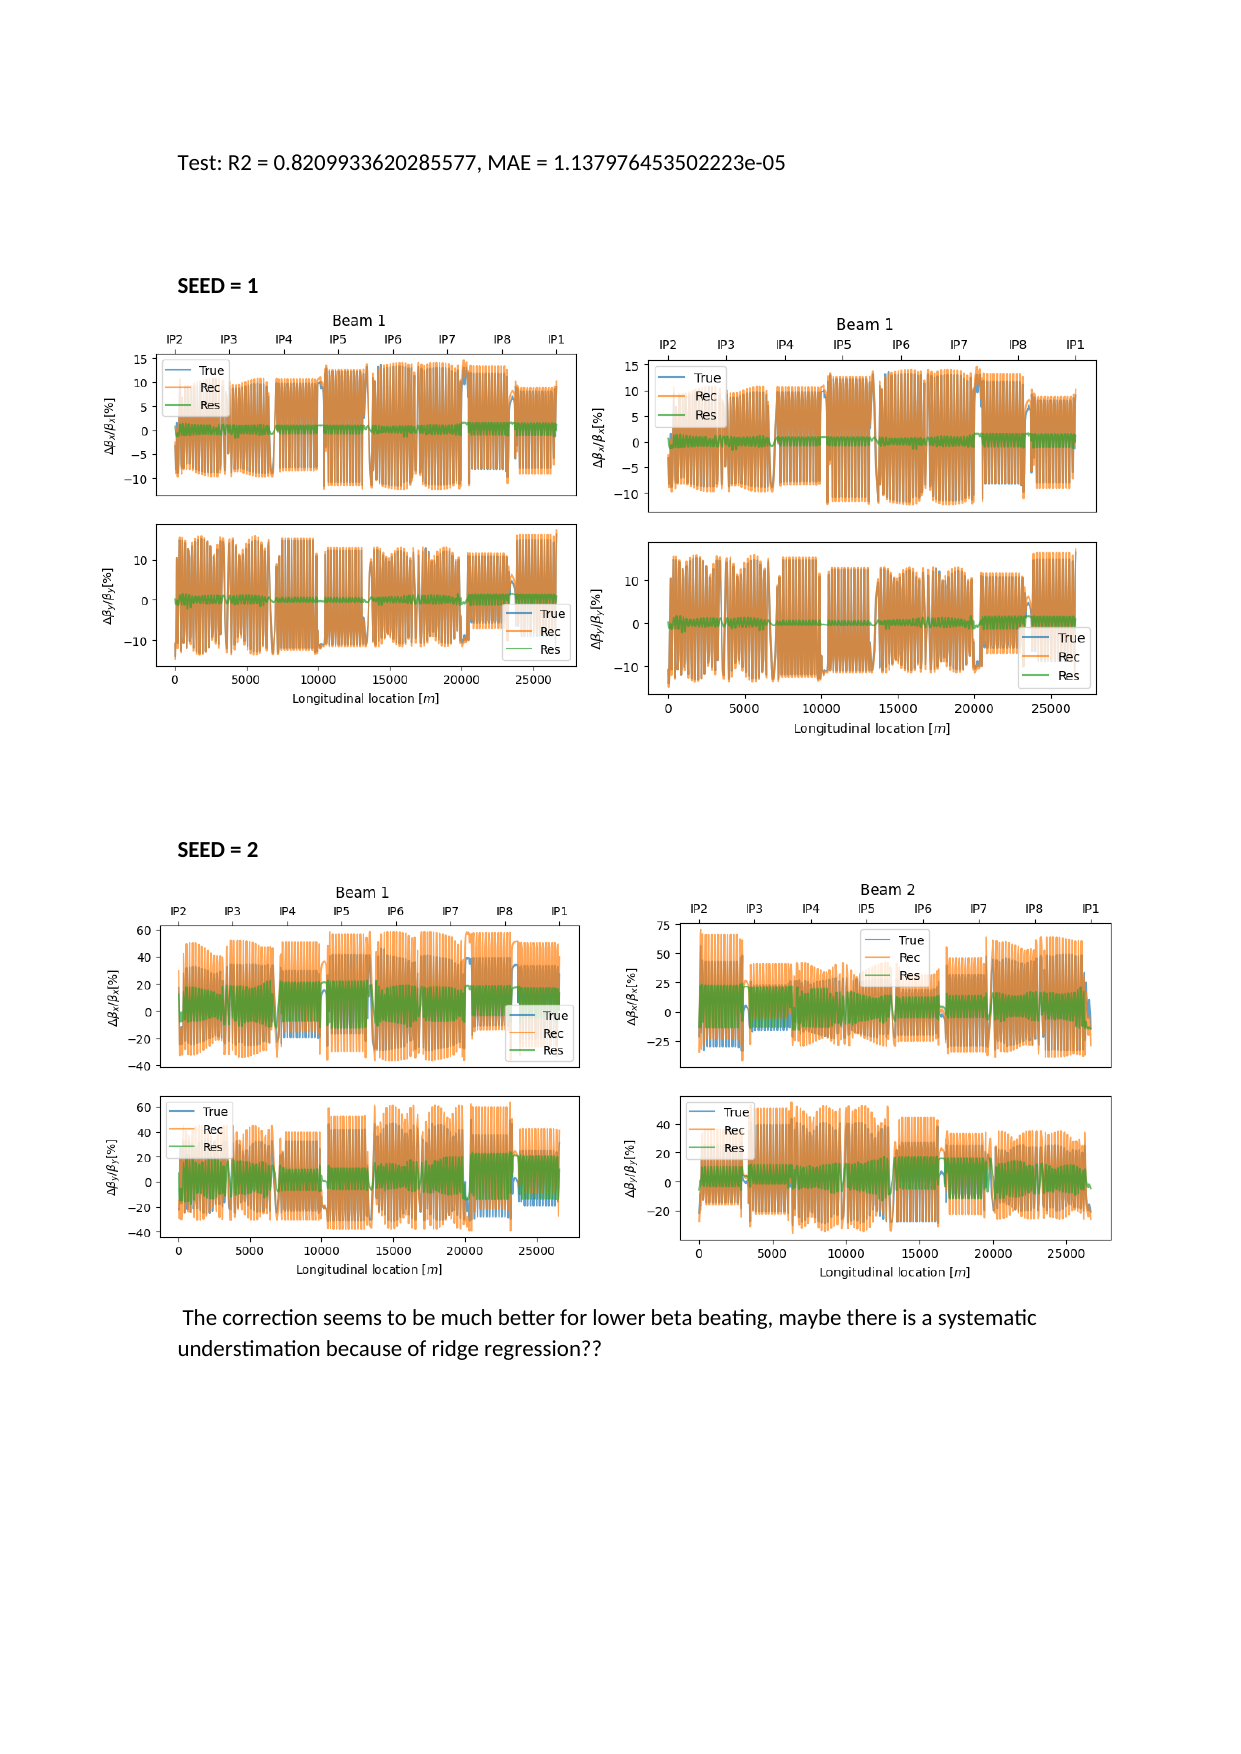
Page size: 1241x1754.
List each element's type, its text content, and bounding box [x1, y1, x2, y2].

text SEED = 2 [177, 835, 1063, 863]
text Test: R2 = 0.8209933620285577, MAE = 1.137976453502223e-05 [177, 148, 1063, 176]
picture [97, 877, 586, 1285]
text SEED = 1 [177, 241, 1063, 299]
picture [615, 874, 1118, 1288]
picture [93, 305, 1104, 745]
text The correction seems to be much better for lower beta beating, maybe there is a systematic understimation because of ridge regression?? [177, 1303, 1063, 1362]
